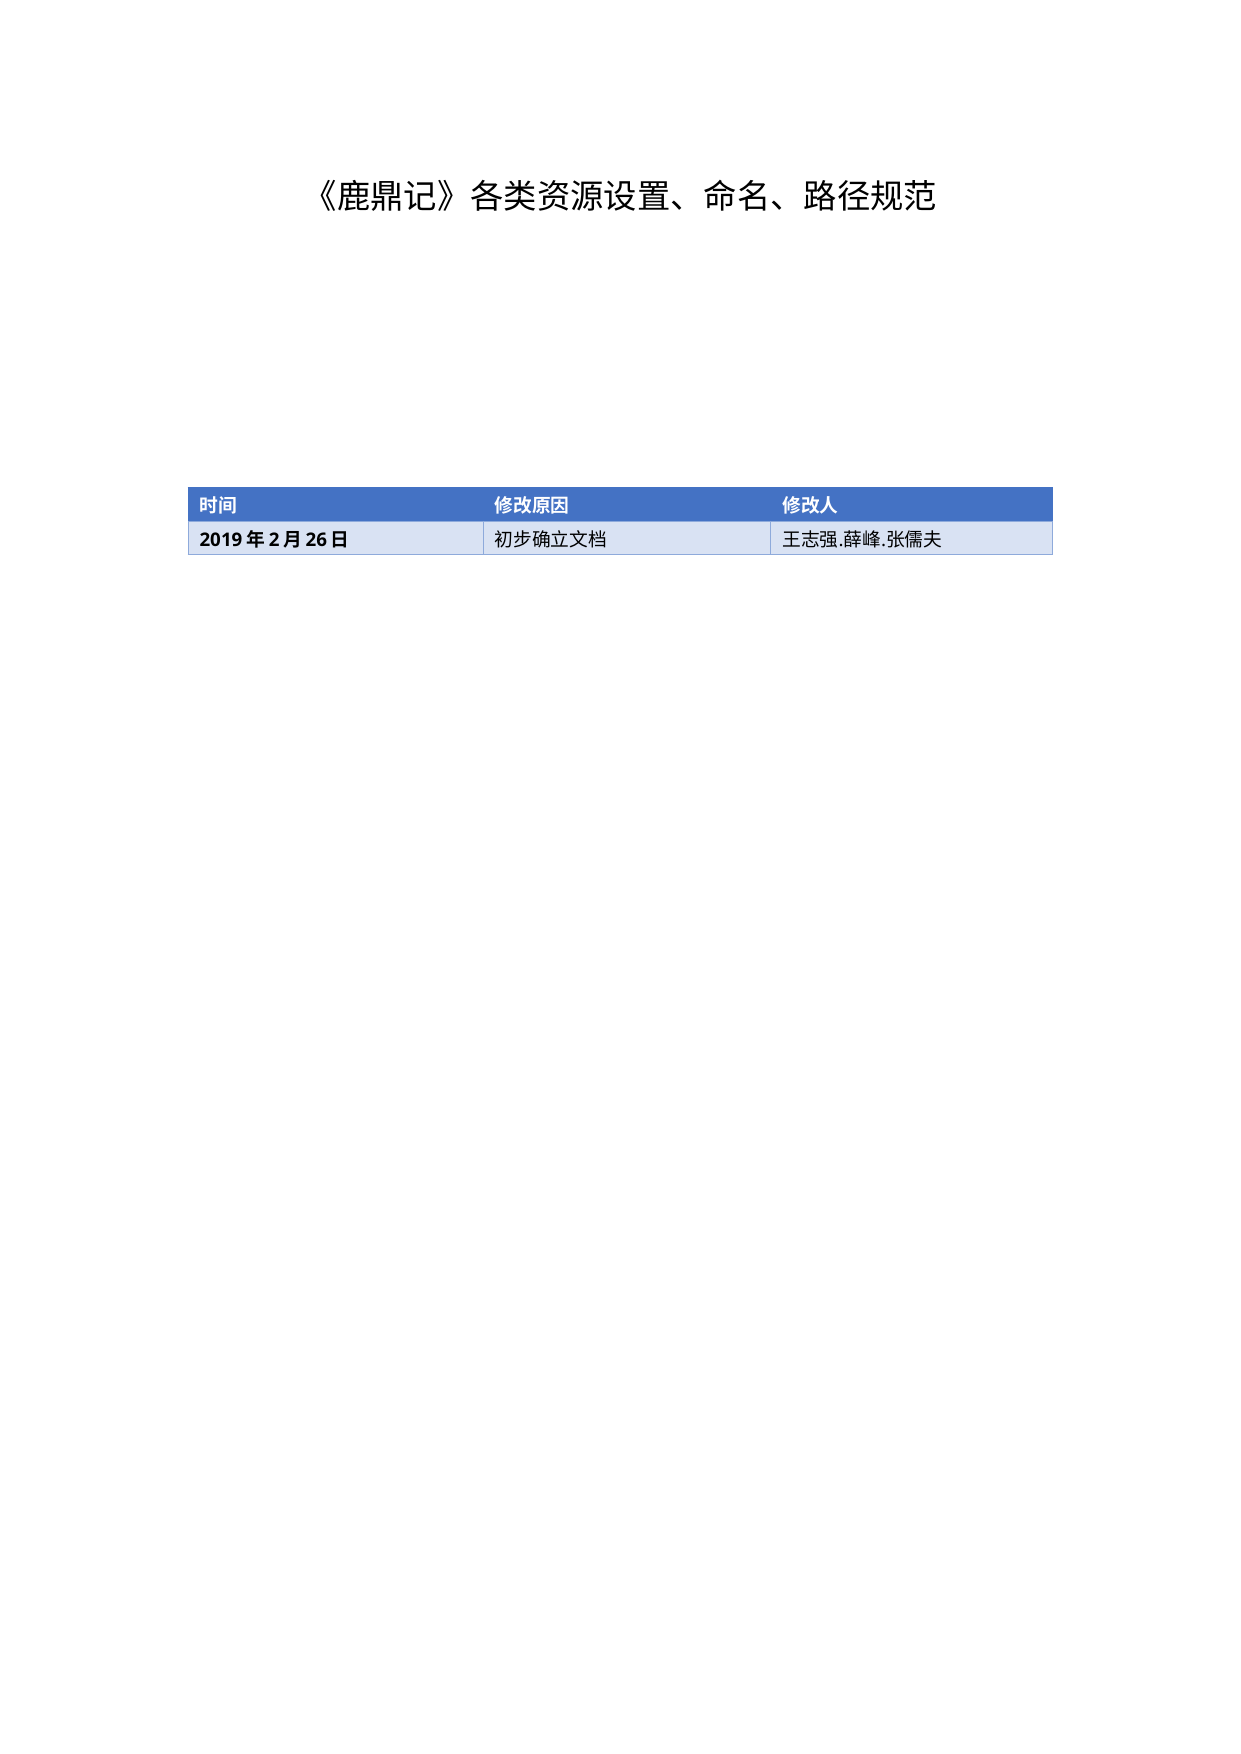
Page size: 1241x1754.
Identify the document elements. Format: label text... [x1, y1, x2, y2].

table_cell 王志强.薛峰.张儒夫 [771, 522, 1052, 554]
table_cell 初步确立文档 [484, 522, 770, 554]
table_header 修改原因 [484, 488, 770, 521]
table_header 时间 [189, 488, 483, 521]
table_header 修改人 [771, 488, 1052, 521]
table_cell 2019年2月26日 [189, 522, 483, 554]
text 《鹿鼎记》各类资源设置、命名、路径规范 [187, 162, 1053, 227]
